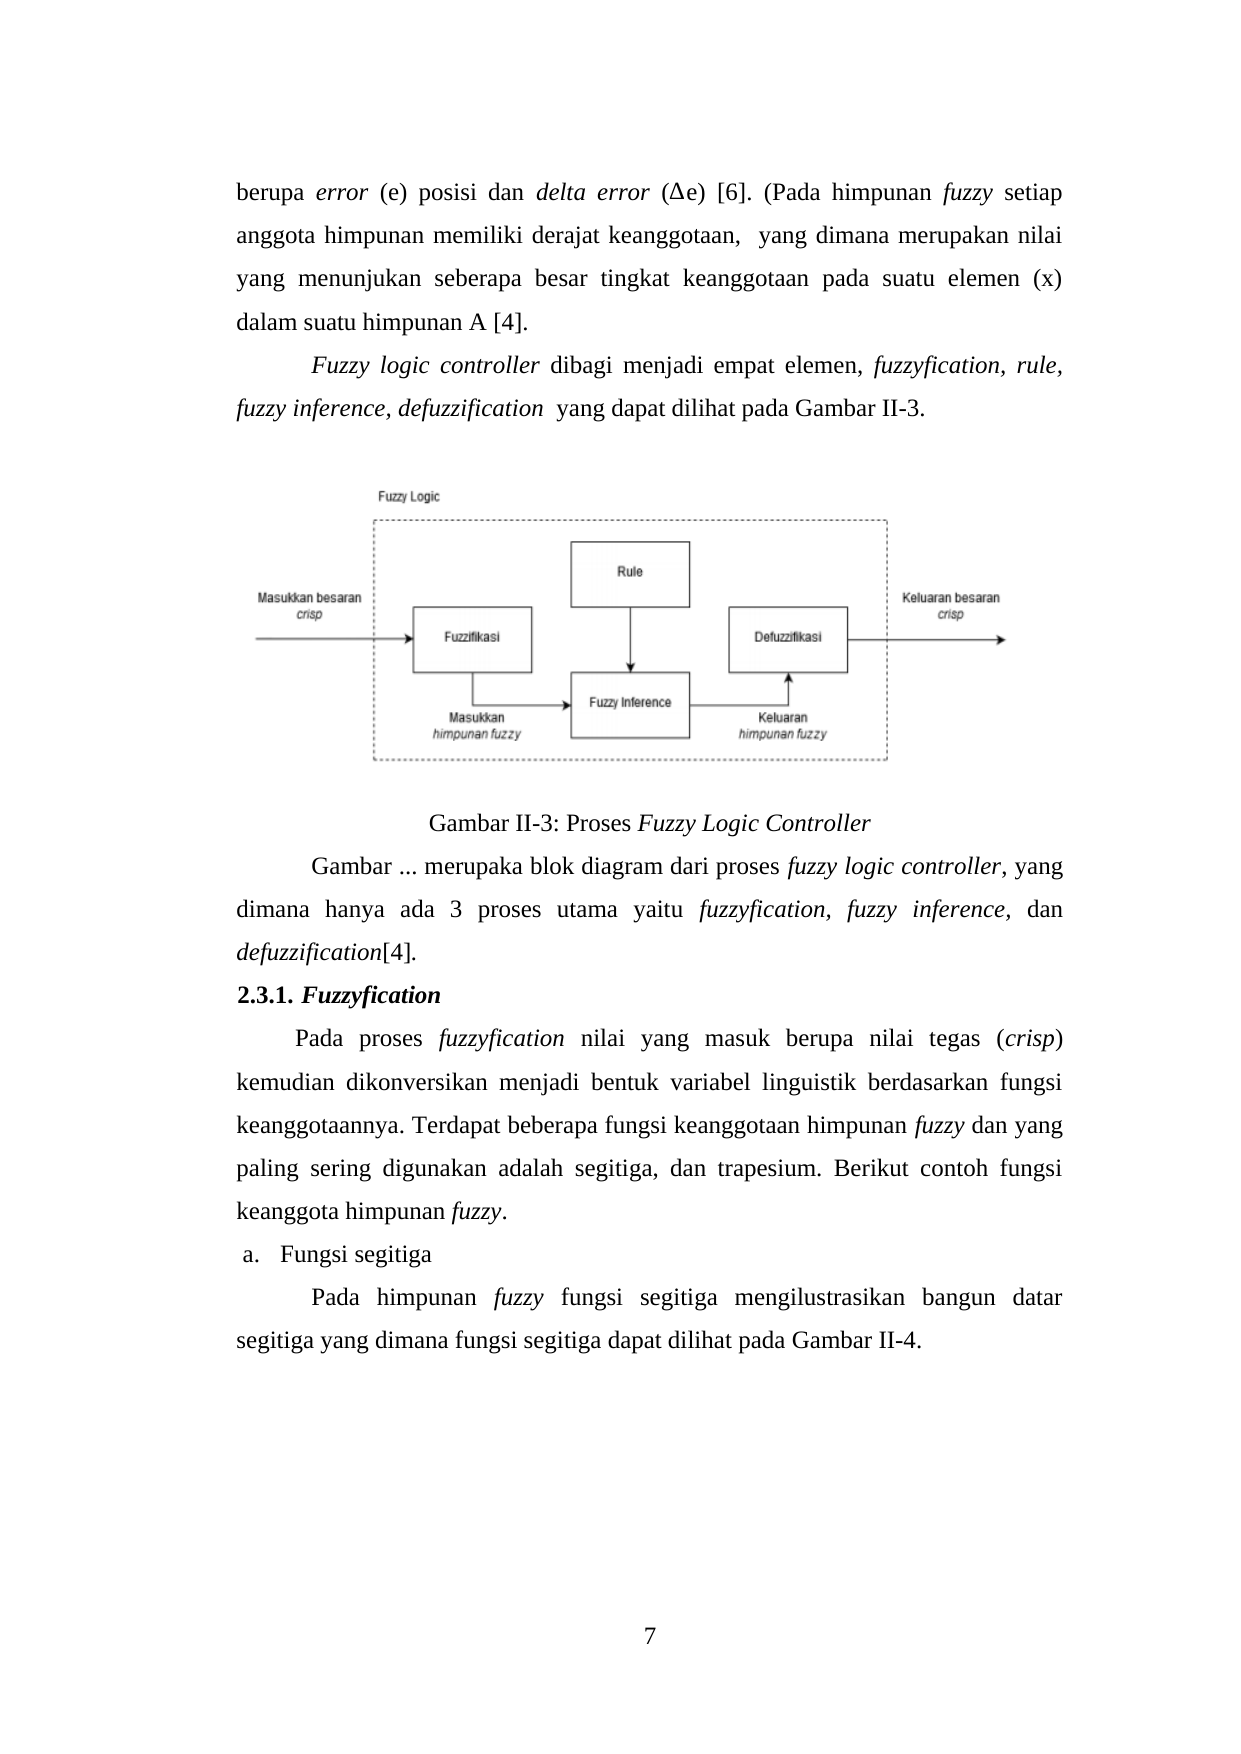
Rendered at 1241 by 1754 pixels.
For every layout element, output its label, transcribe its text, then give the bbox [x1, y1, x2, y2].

picture [236, 445, 1052, 779]
text Fuzzy logic controller dibagi menjadi empat elemen, fuzzyfication, rule, fuzzy inference, defuzzification yang dapat dilihat pada Gambar II-3. [236, 350, 1063, 422]
text Pada himpunan fuzzy fungsi segitiga mengilustrasikan bangun datar segitiga yang dimana fungsi segitiga dapat dilihat pada Gambar II-4. [236, 1282, 1063, 1354]
list Fungsi segitiga [242, 1239, 1063, 1268]
list Fuzzyfication [237, 980, 1063, 1009]
text Gambar ... merupaka blok diagram dari proses fuzzy logic controller, yang dimana hanya ada 3 proses utama yaitu fuzzyfication, fuzzy inference, dan defuzzification[4]. [236, 851, 1063, 966]
text Pada proses fuzzyfication nilai yang masuk berupa nilai tegas (crisp) kemudian dikonversikan menjadi bentuk variabel linguistik berdasarkan fungsi keanggotaannya. Terdapat beberapa fungsi keanggotaan himpunan fuzzy dan yang paling sering digunakan adalah segitiga, dan trapesium. Berikut contoh fungsi keanggota himpunan fuzzy. [236, 1023, 1063, 1225]
